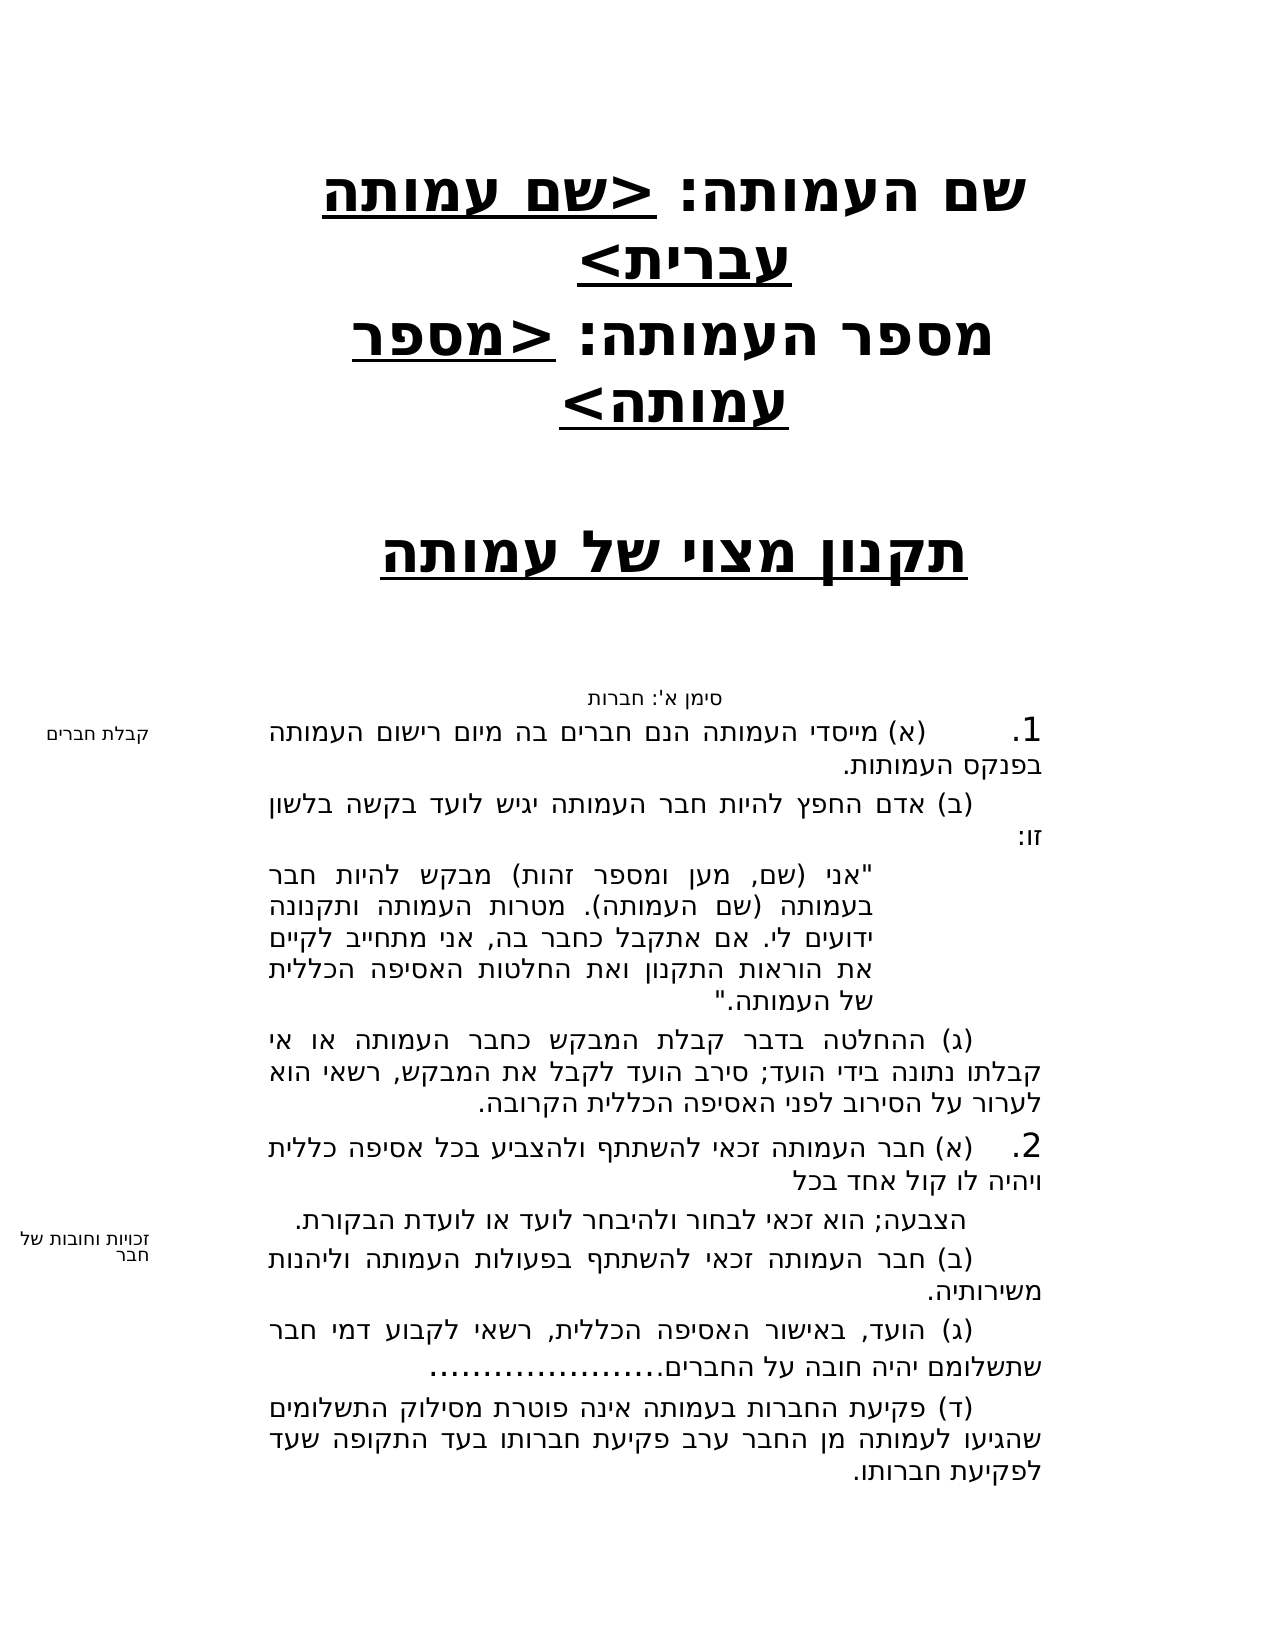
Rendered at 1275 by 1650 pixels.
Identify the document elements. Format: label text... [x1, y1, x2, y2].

text 1. (א) מייסדי העמותה הנם חברים בה מיום רישום העמותה בפנקס העמותות. [268, 711, 1042, 781]
text (ד) פקיעת החברות בעמותה אינה פוטרת מסילוק התשלומים שהגיעו לעמותה מן החבר ערב פקיעת חברותו בעד התקופה שעד לפקיעת חברותו. [268, 1392, 1042, 1487]
text 2. (א) חבר העמותה זכאי להשתתף ולהצביע בכל אסיפה כללית ויהיה לו קול אחד בכל [268, 1127, 1042, 1197]
text סימן א': חברות [268, 686, 1042, 711]
text הצבעה; הוא זכאי לבחור ולהיבחר לועד או לועדת הבקורת. [268, 1204, 967, 1236]
text (ג) ההחלטה בדבר קבלת המבקש כחבר העמותה או אי קבלתו נתונה בידי הועד; סירב הועד לקבל את המבקש, רשאי הוא לערור על הסירוב לפני האסיפה הכללית הקרובה. [268, 1024, 1042, 1119]
text (ב) חבר העמותה זכאי להשתתף בפעולות העמותה וליהנות משירותיה. [268, 1243, 1042, 1307]
text "אני (שם, מען ומספר זהות) מבקש להיות חבר בעמותה (שם העמותה). מטרות העמותה ותקנונה ידועים לי. אם אתקבל כחבר בה, אני מתחייב לקיים את הוראות התקנון ואת החלטות האסיפה הכללית של העמותה." [268, 859, 874, 1017]
text (ב) אדם החפץ להיות חבר העמותה יגיש לועד בקשה בלשון זו: [268, 788, 1042, 852]
text שם העמותה: <שם עמותה עברית> [268, 157, 1080, 293]
text מספר העמותה: <מספר עמותה> [268, 301, 1080, 437]
text (ג) הועד, באישור האסיפה הכללית, רשאי לקבוע דמי חבר שתשלומם יהיה חובה על החברים. [268, 1314, 1042, 1384]
text תקנון מצוי של עמותה [268, 519, 1080, 587]
